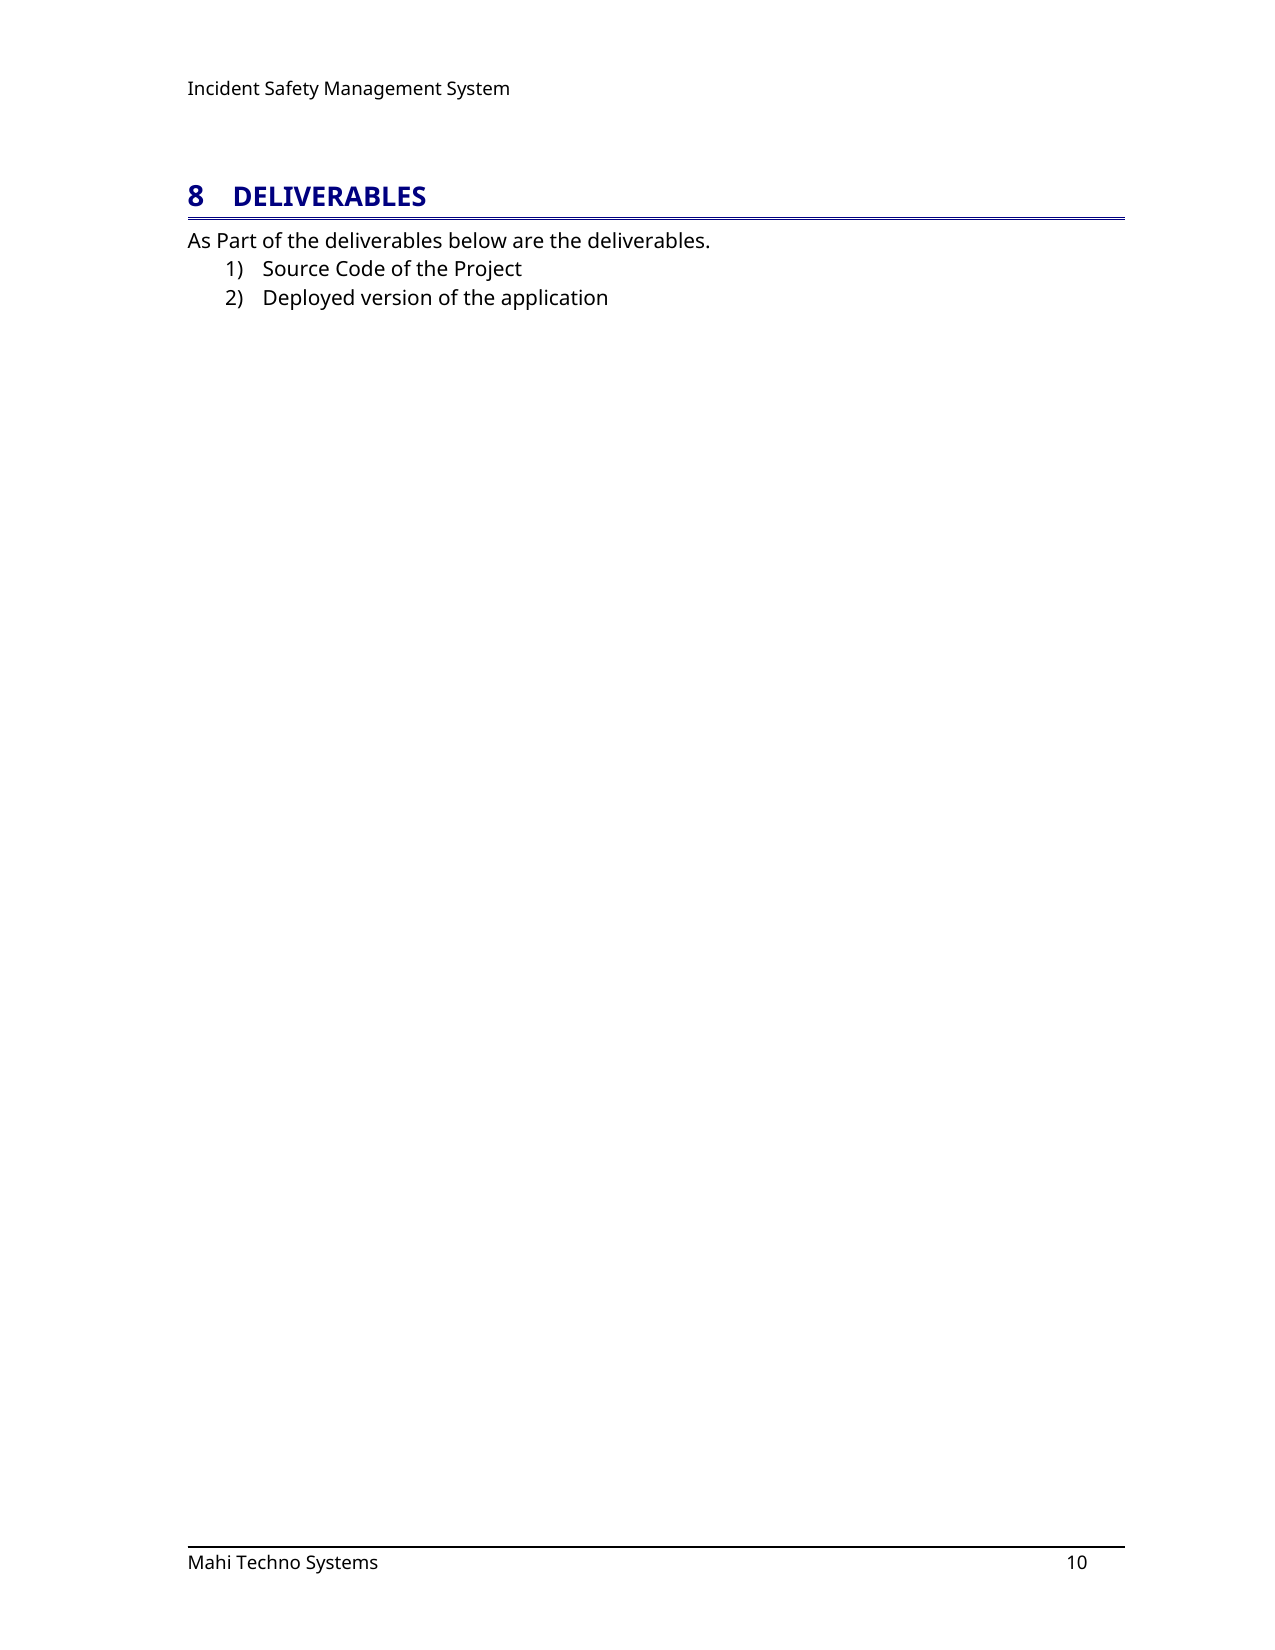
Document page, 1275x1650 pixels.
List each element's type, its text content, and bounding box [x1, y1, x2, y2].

list Deployed version of the application [225, 283, 1125, 311]
text As Part of the deliverables below are the deliverables. [187, 226, 1125, 254]
subtitle Deliverables [187, 175, 1125, 220]
list Source Code of the Project [225, 254, 1125, 283]
